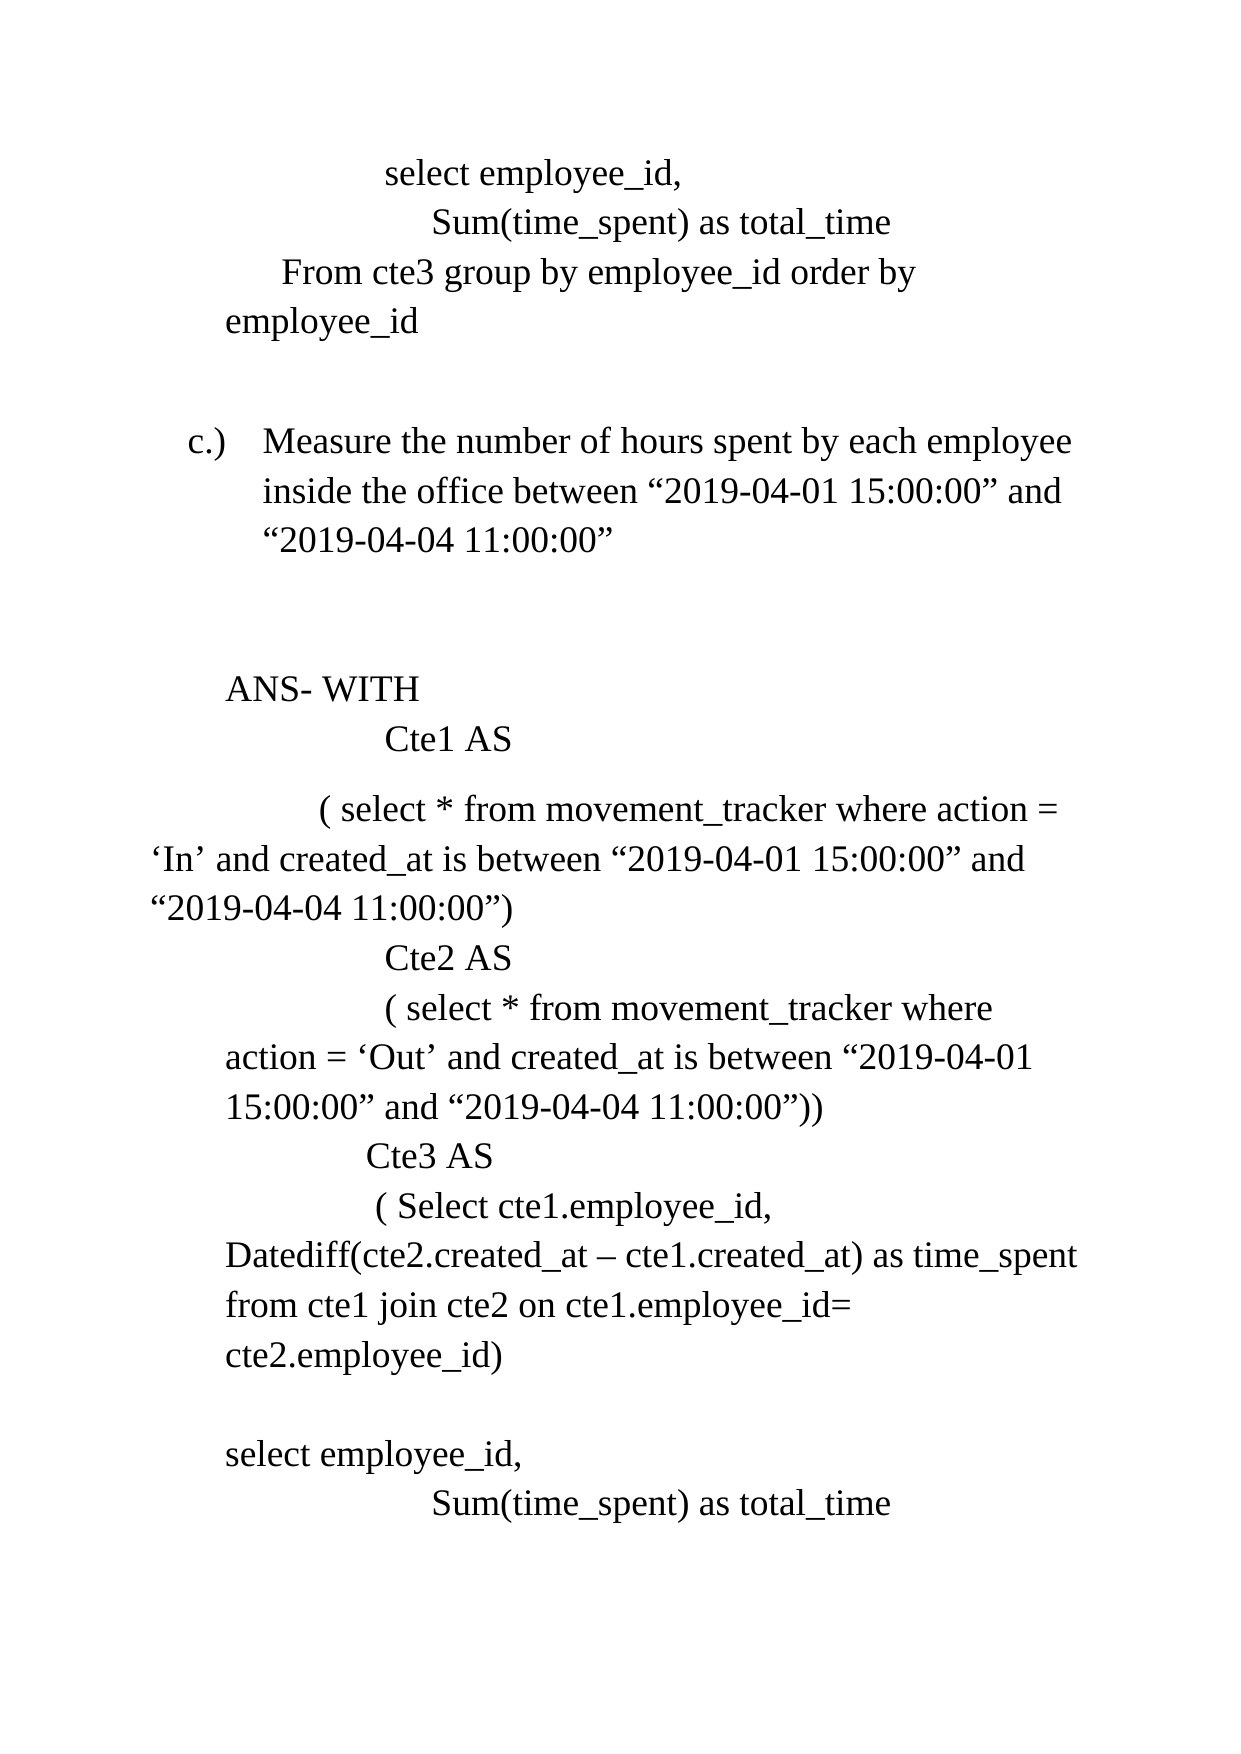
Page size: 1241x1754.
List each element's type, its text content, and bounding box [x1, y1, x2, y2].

list ANS- WITH [225, 667, 1090, 710]
list ( Select cte1.employee_id, Datediff(cte2.created_at – cte1.created_at) as time_spent [225, 1183, 1090, 1276]
list Sum(time_spent) as total_time [225, 1481, 1090, 1524]
list Cte1 AS [225, 716, 1090, 759]
list From cte3 group by employee_id order by employee_id [225, 249, 1090, 342]
list Cte2 AS [225, 935, 1090, 978]
list Measure the number of hours spent by each employee inside the office between “2019-04-01 15:00:00” and “2019-04-04 11:00:00” [187, 419, 1090, 561]
list from cte1 join cte2 on cte1.employee_id= cte2.employee_id) [225, 1282, 1090, 1375]
list select employee_id, [225, 1431, 1090, 1474]
list ( select * from movement_tracker where action = ‘Out’ and created_at is between “2019-04-01 15:00:00” and “2019-04-04 11:00:00”)) [225, 985, 1090, 1127]
text ( select * from movement_tracker where action = ‘In’ and created_at is between “2019-04-01 15:00:00” and “2019-04-04 11:00:00”) [150, 787, 1090, 929]
list Sum(time_spent) as total_time [225, 199, 1090, 243]
list select employee_id, [225, 150, 1090, 193]
list Cte3 AS [225, 1134, 1090, 1177]
